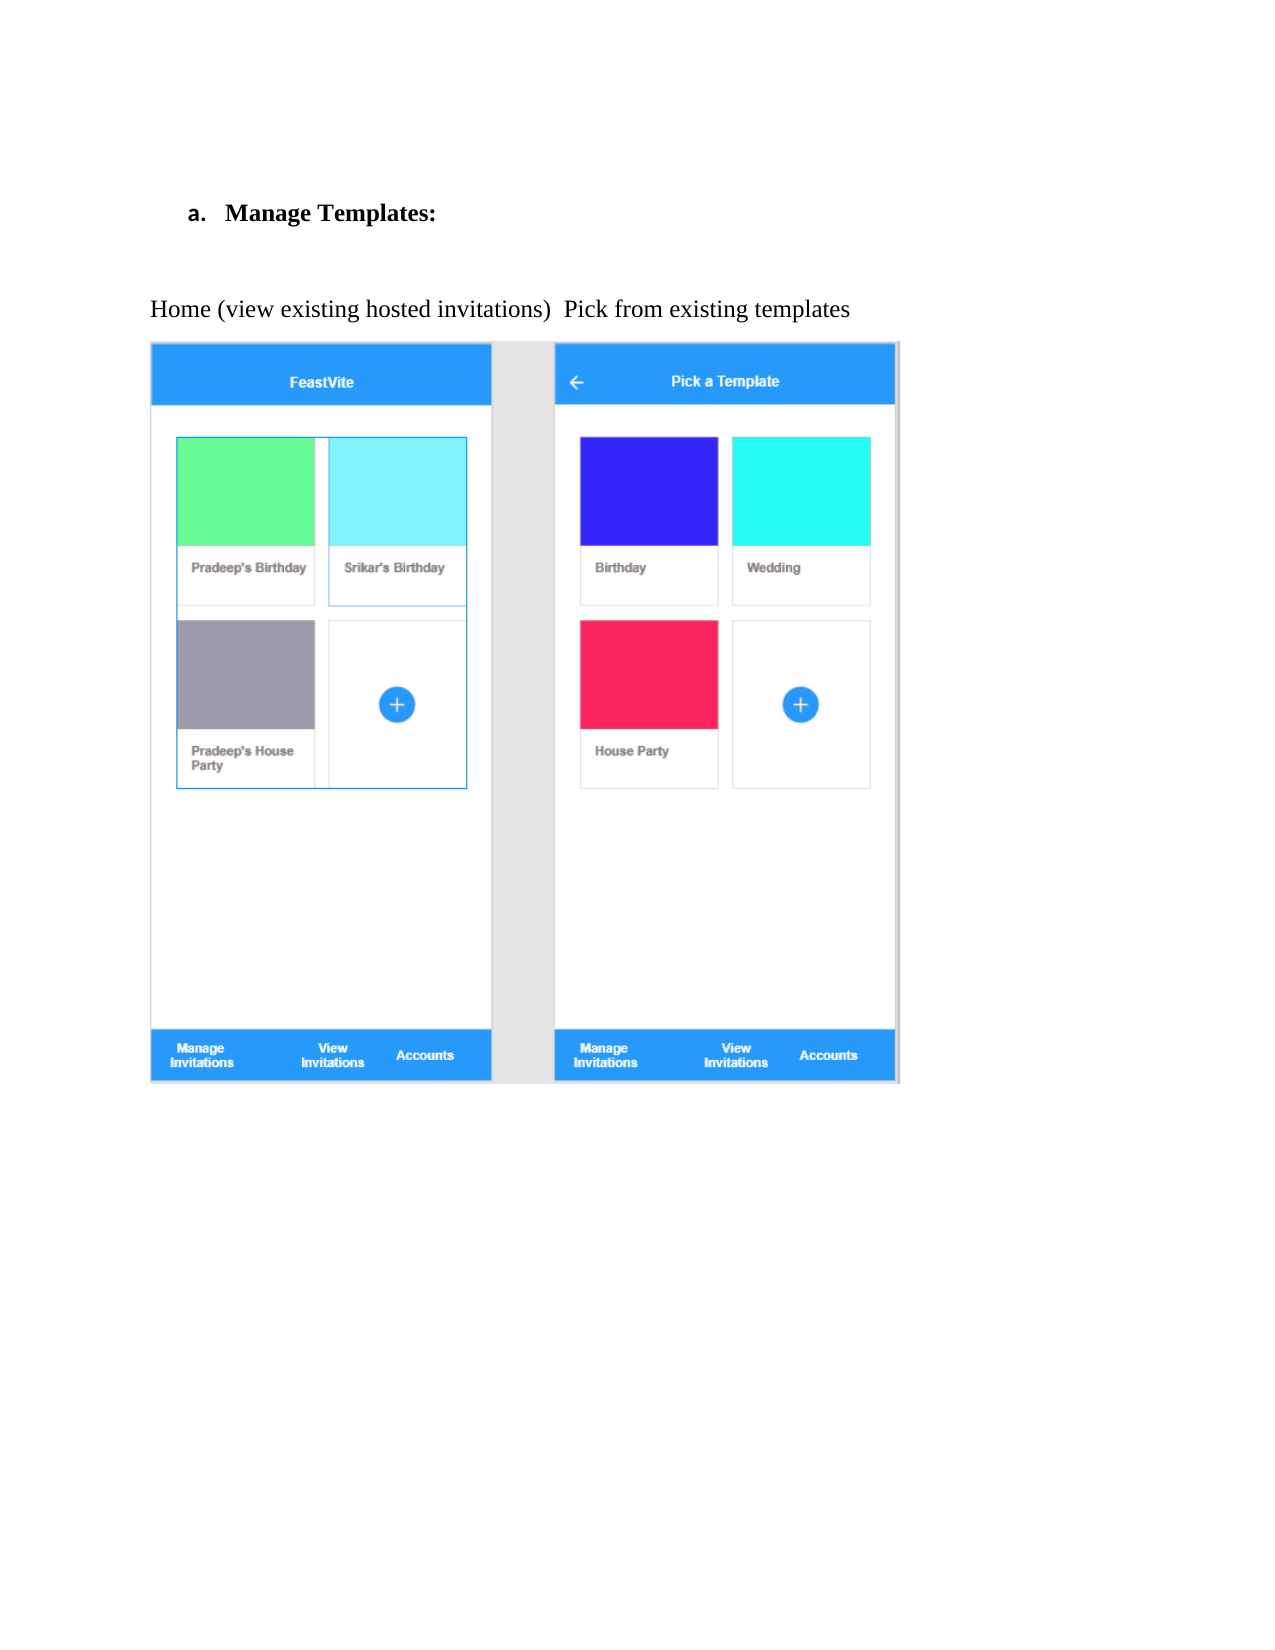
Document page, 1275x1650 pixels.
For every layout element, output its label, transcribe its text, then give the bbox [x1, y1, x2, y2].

list Manage Templates: [187, 197, 1125, 227]
text Home (view existing hosted invitations) Pick from existing templates [150, 294, 1125, 323]
picture [150, 341, 901, 1084]
